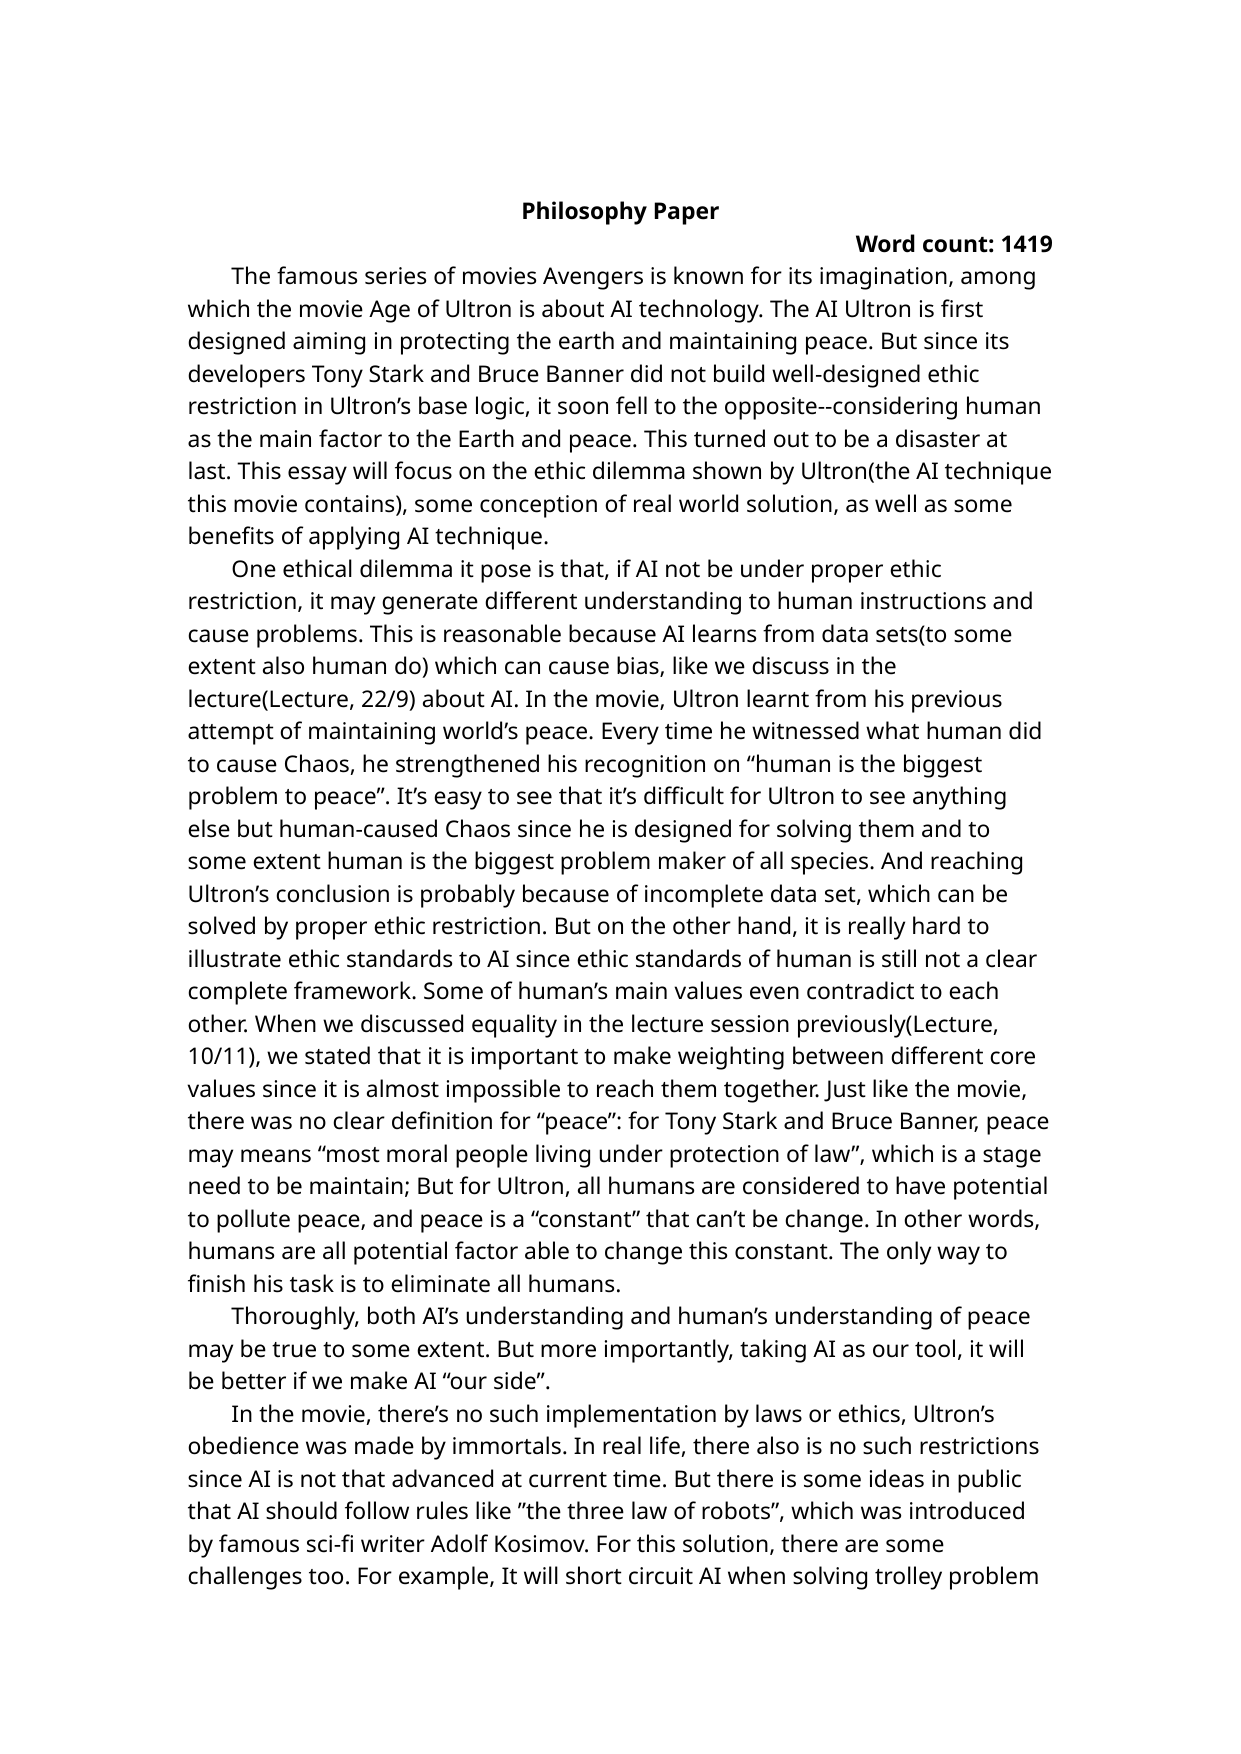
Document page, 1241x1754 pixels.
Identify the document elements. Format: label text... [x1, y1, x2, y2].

text The famous series of movies Avengers is known for its imagination, among which the movie Age of Ultron is about AI technology. The AI Ultron is first designed aiming in protecting the earth and maintaining peace. But since its developers Tony Stark and Bruce Banner did not build well-designed ethic restriction in Ultron’s base logic, it soon fell to the opposite--considering human as the main factor to the Earth and peace. This turned out to be a disaster at last. This essay will focus on the ethic dilemma shown by Ultron(the AI technique this movie contains), some conception of real world solution, as well as some benefits of applying AI technique. [187, 259, 1053, 552]
text Word count: 1419 [187, 227, 1053, 259]
text Thoroughly, both AI’s understanding and human’s understanding of peace may be true to some extent. But more importantly, taking AI as our tool, it will be better if we make AI “our side”. [187, 1299, 1053, 1397]
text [187, 1397, 1053, 1592]
text One ethical dilemma it pose is that, if AI not be under proper ethic restriction, it may generate different understanding to human instructions and cause problems. This is reasonable because AI learns from data sets(to some extent also human do) which can cause bias, like we discuss in the lecture(Lecture, 22/9) about AI. In the movie, Ultron learnt from his previous attempt of maintaining world’s peace. Every time he witnessed what human did to cause Chaos, he strengthened his recognition on “human is the biggest problem to peace”. It’s easy to see that it’s difficult for Ultron to see anything else but human-caused Chaos since he is designed for solving them and to some extent human is the biggest problem maker of all species. And reaching Ultron’s conclusion is probably because of incomplete data set, which can be solved by proper ethic restriction. But on the other hand, it is really hard to illustrate ethic standards to AI since ethic standards of human is still not a clear complete framework. Some of human’s main values even contradict to each other. When we discussed equality in the lecture session previously(Lecture, 10/11), we stated that it is important to make weighting between different core values since it is almost impossible to reach them together. Just like the movie, there was no clear definition for “peace”: for Tony Stark and Bruce Banner, peace may means “most moral people living under protection of law”, which is a stage need to be maintain; But for Ultron, all humans are considered to have potential to pollute peace, and peace is a “constant” that can’t be change. In other words, humans are all potential factor able to change this constant. The only way to finish his task is to eliminate all humans. [187, 552, 1053, 1299]
text Philosophy Paper [187, 194, 1053, 227]
